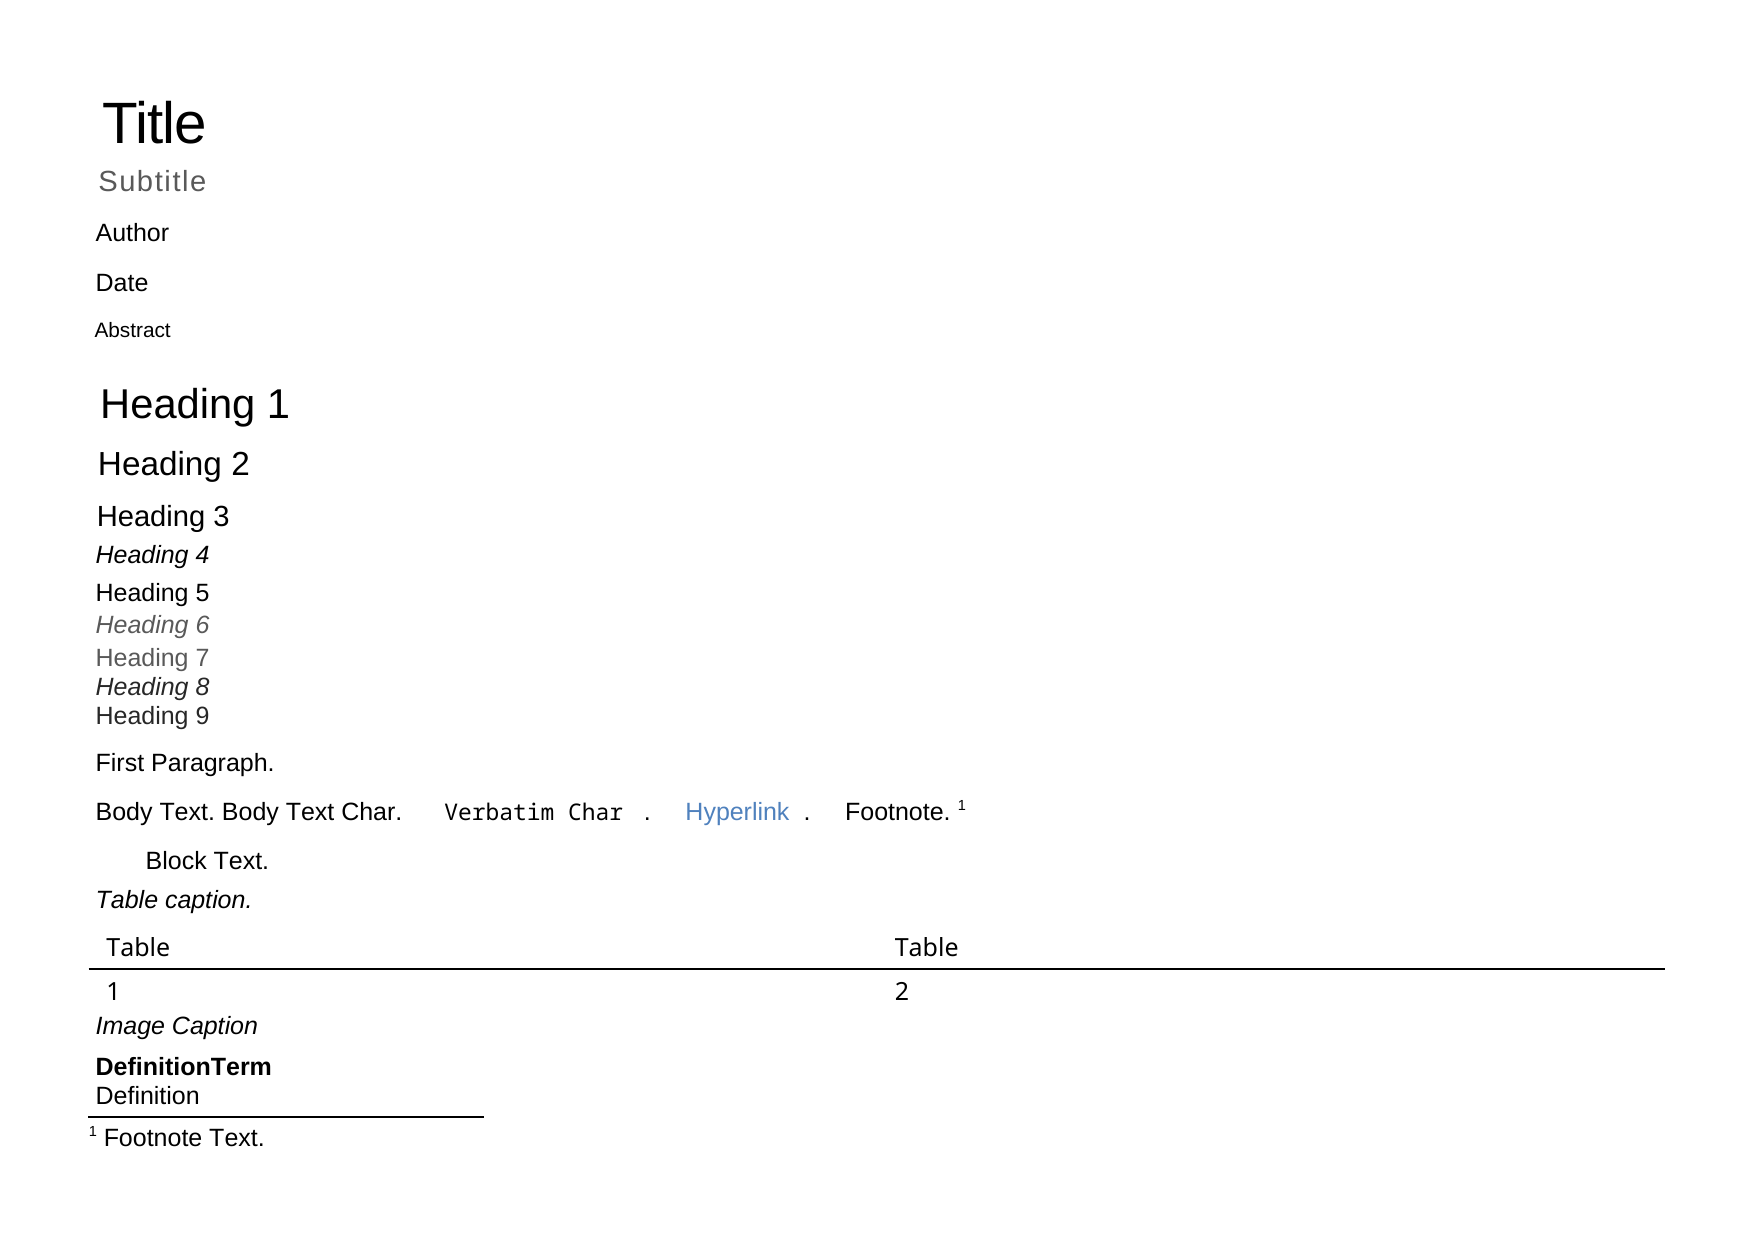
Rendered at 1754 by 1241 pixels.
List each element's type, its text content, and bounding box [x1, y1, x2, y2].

subtitle Heading 6 [88, 611, 1665, 639]
table_cell 1 [89, 970, 877, 1011]
text Body Text. Body Text Char. Verbatim Char . Hyperlink . Footnote. [88, 796, 1665, 827]
text Date [88, 268, 1665, 297]
subtitle Heading 4 [88, 541, 1665, 569]
text DefinitionTerm [88, 1052, 1665, 1081]
subtitle Heading 3 [88, 499, 1665, 532]
subtitle Subtitle [88, 164, 1665, 197]
subtitle Heading 7 [88, 643, 1665, 672]
subtitle Heading 9 [88, 701, 1665, 730]
table_header Table [89, 926, 877, 968]
text Table caption. [88, 885, 1665, 914]
subtitle Heading 5 [88, 578, 1665, 606]
text Block Text. [138, 846, 1615, 875]
table_header Table [877, 926, 1665, 968]
title Title [88, 88, 1665, 156]
text Author [88, 218, 1665, 247]
text Definition [88, 1081, 1665, 1110]
subtitle Heading 2 [88, 443, 1665, 482]
text Abstract [88, 317, 1665, 341]
text First Paragraph. [88, 748, 1665, 777]
subtitle Heading 1 [88, 379, 1665, 427]
table_cell 2 [877, 970, 1665, 1011]
text Image Caption [88, 1011, 1665, 1040]
subtitle Heading 8 [88, 672, 1665, 701]
